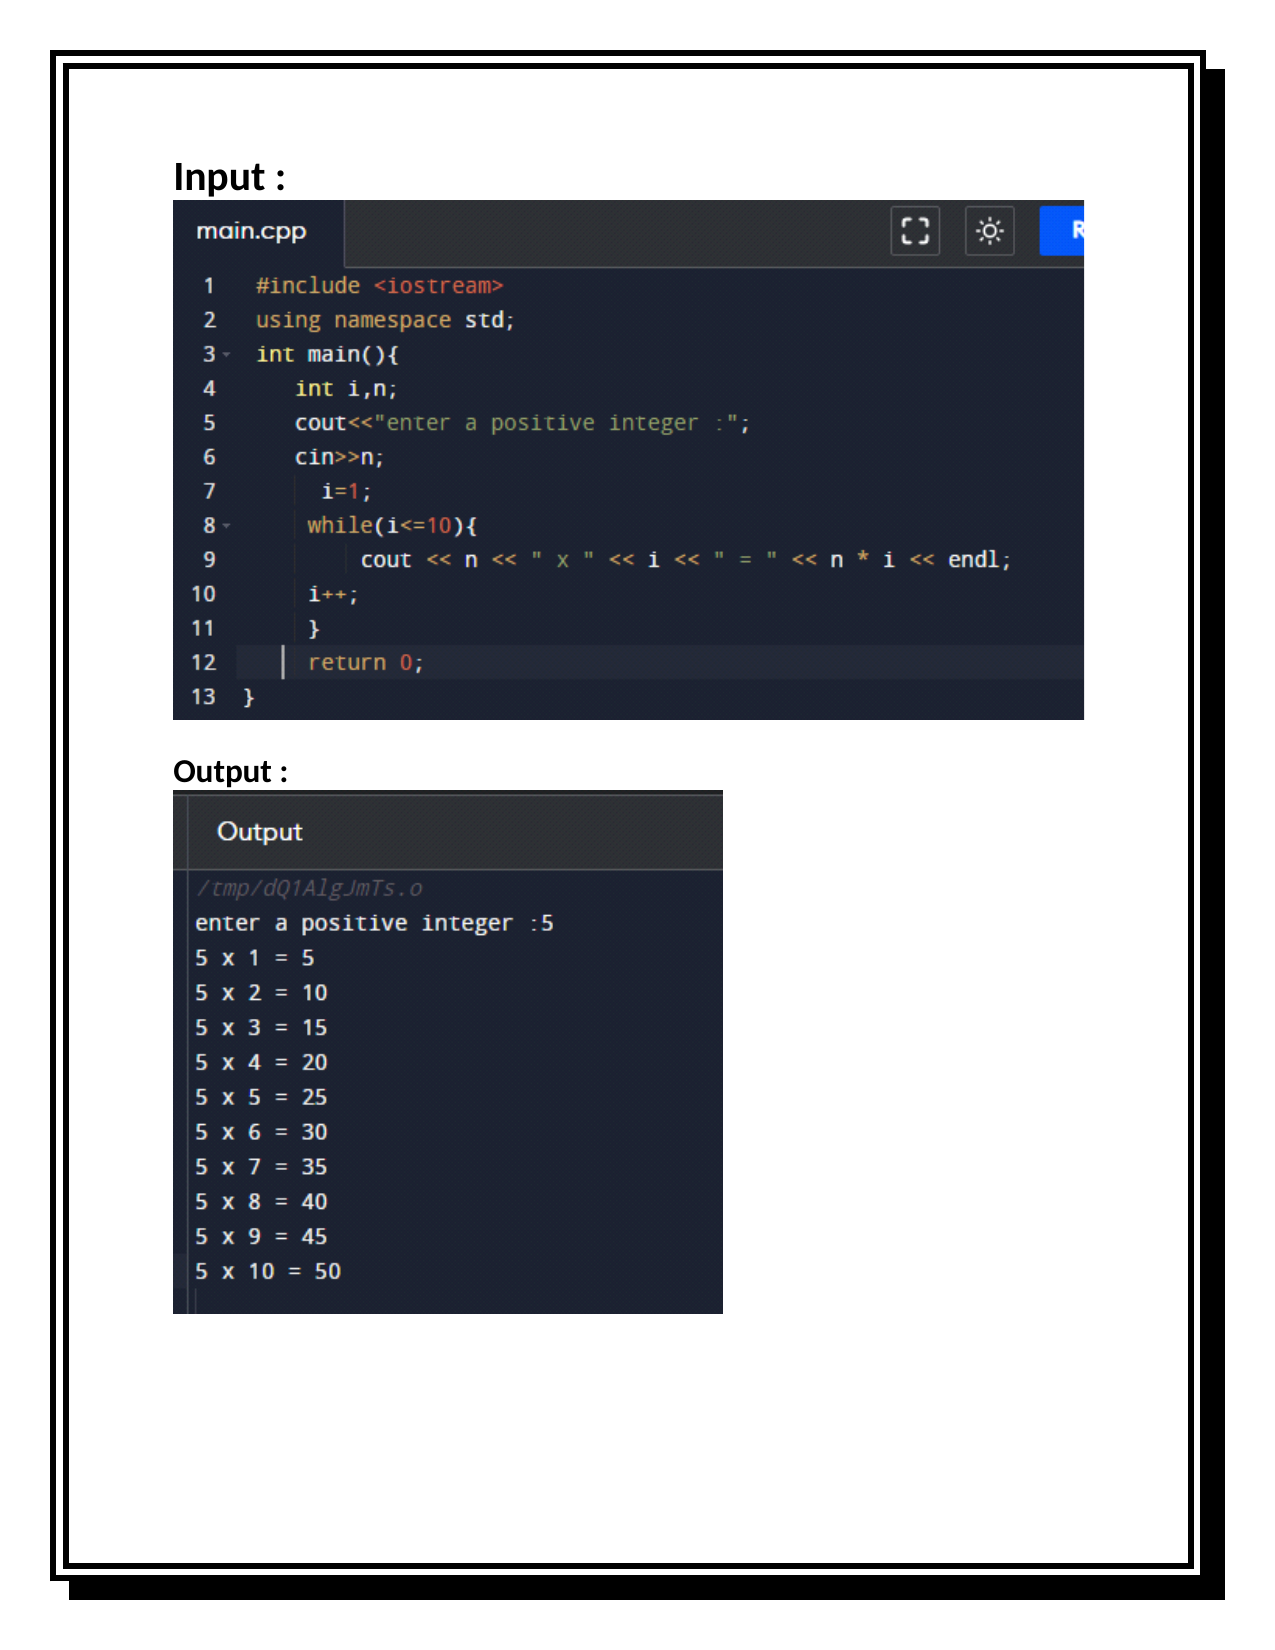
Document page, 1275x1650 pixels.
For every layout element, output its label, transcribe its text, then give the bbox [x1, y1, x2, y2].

text Output : [173, 750, 1106, 791]
picture [173, 790, 723, 1314]
picture [173, 200, 1085, 720]
text Input : [173, 150, 1106, 201]
